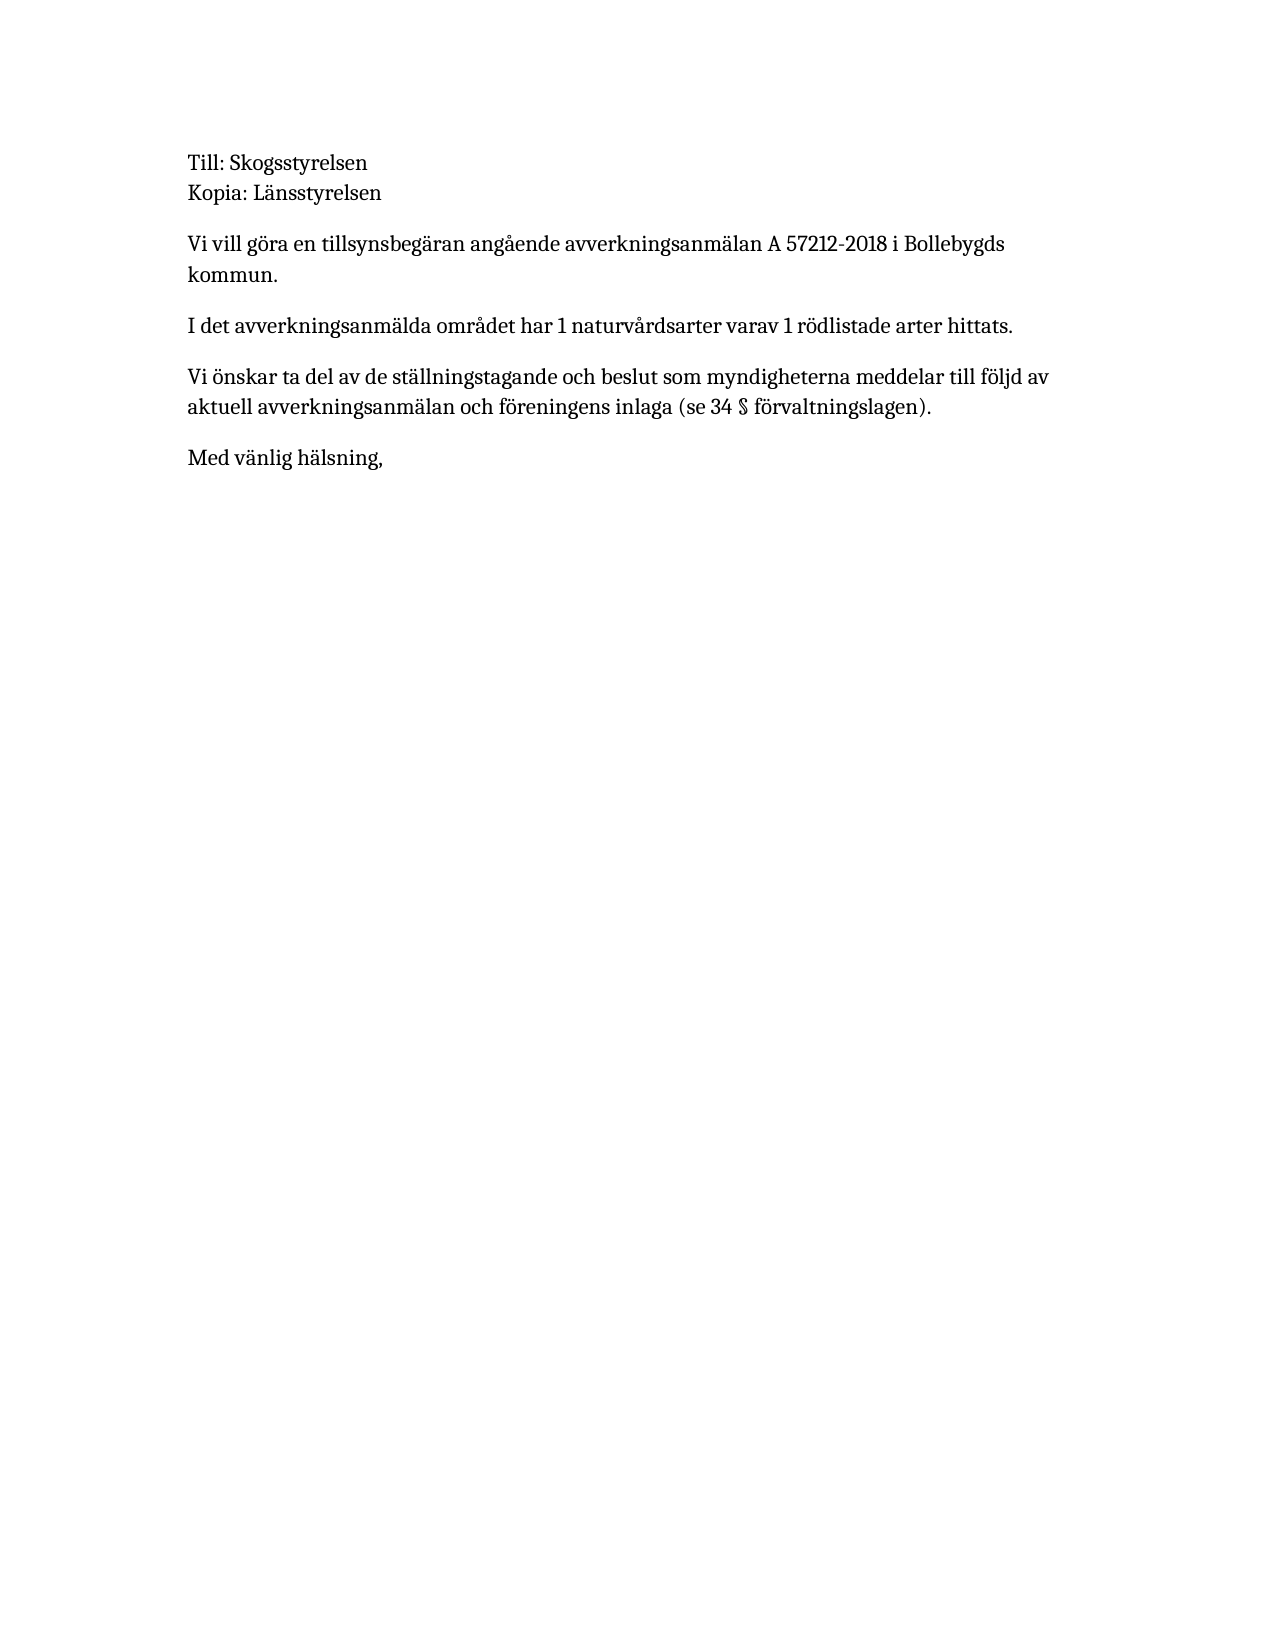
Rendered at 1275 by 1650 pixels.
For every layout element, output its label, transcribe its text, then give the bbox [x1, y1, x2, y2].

text Vi önskar ta del av de ställningstagande och beslut som myndigheterna meddelar till följd av aktuell avverkningsanmälan och föreningens inlaga (se 34 § förvaltningslagen). [187, 363, 1087, 420]
text Till: Skogsstyrelsen Kopia: Länsstyrelsen [187, 150, 1087, 207]
text I det avverkningsanmälda området har 1 naturvårdsarter varav 1 rödlistade arter hittats. [187, 312, 1087, 339]
text Med vänlig hälsning, [187, 445, 1087, 501]
text Vi vill göra en tillsynsbegäran angående avverkningsanmälan A 57212-2018 i Bollebygds kommun. [187, 231, 1087, 288]
